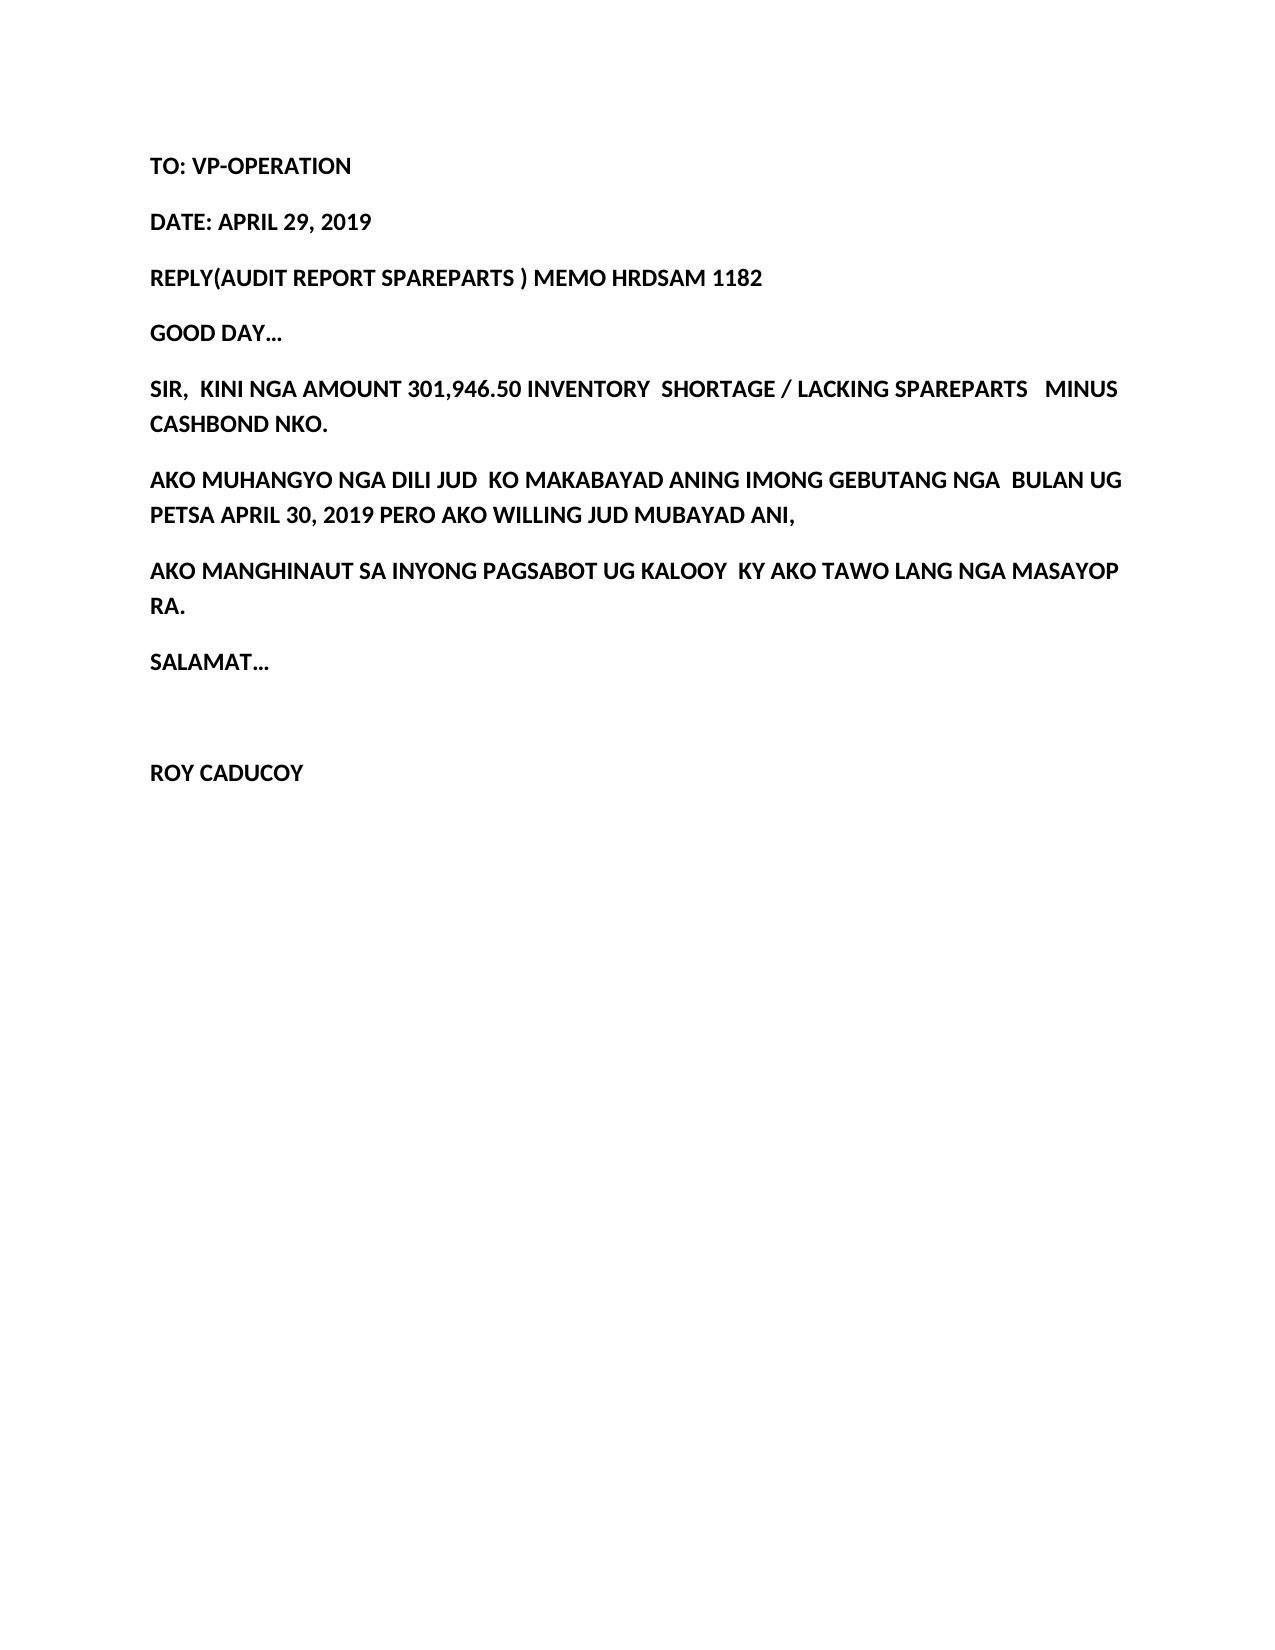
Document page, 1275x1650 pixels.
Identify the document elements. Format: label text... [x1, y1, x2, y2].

text SIR, KINI NGA AMOUNT 301,946.50 INVENTORY SHORTAGE / LACKING SPAREPARTS MINUS CASHBOND NKO. [150, 373, 1125, 439]
text SALAMAT… [150, 646, 1125, 676]
text TO: VP-OPERATION [150, 150, 1125, 181]
text AKO MUHANGYO NGA DILI JUD KO MAKABAYAD ANING IMONG GEBUTANG NGA BULAN UG PETSA APRIL 30, 2019 PERO AKO WILLING JUD MUBAYAD ANI, [150, 464, 1125, 530]
text AKO MANGHINAUT SA INYONG PAGSABOT UG KALOOY KY AKO TAWO LANG NGA MASAYOP RA. [150, 555, 1125, 621]
text REPLY(AUDIT REPORT SPAREPARTS ) MEMO HRDSAM 1182 [150, 262, 1125, 292]
text ROY CADUCOY [150, 757, 1125, 788]
text GOOD DAY… [150, 317, 1125, 348]
text DATE: APRIL 29, 2019 [150, 206, 1125, 236]
